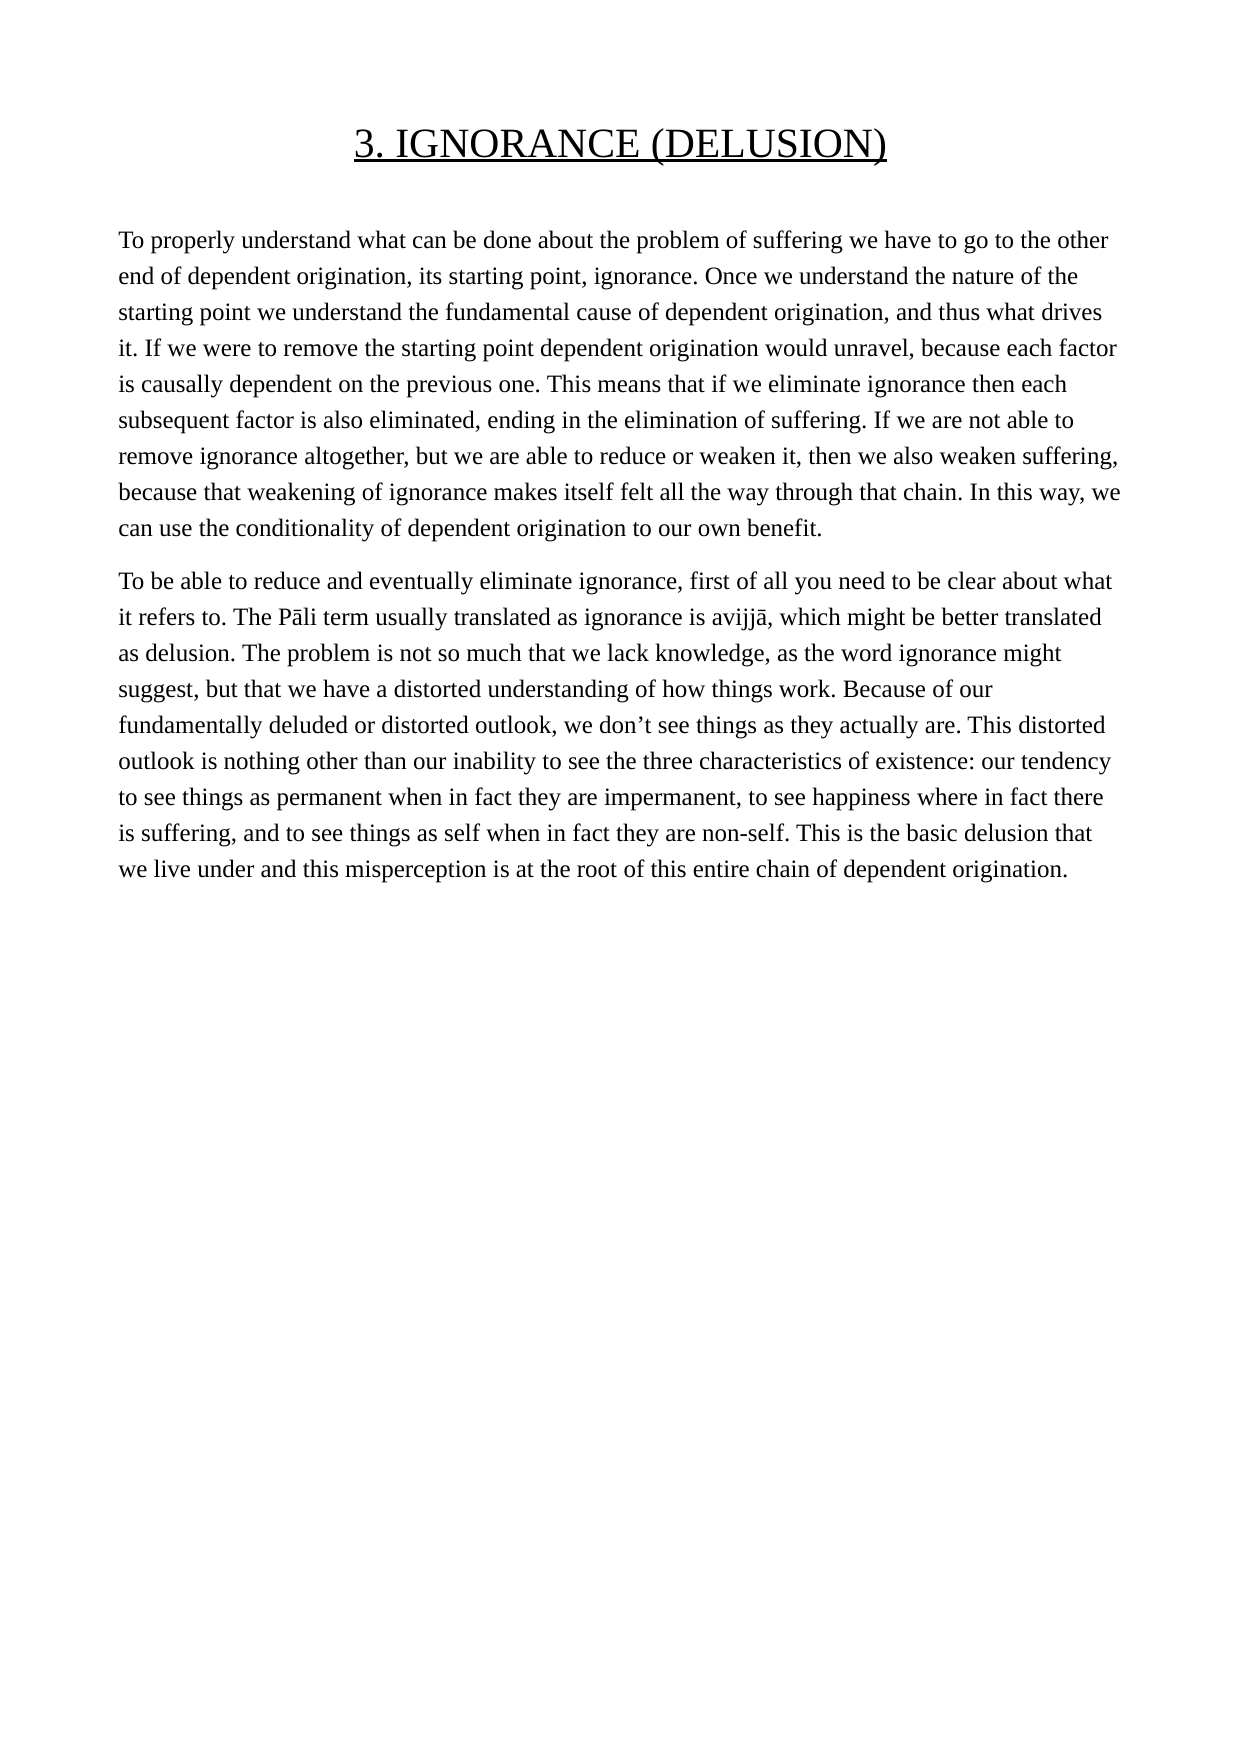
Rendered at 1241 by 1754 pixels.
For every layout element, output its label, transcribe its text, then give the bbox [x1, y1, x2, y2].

text To be able to reduce and eventually eliminate ignorance, first of all you need to be clear about what it refers to. The Pāli term usually translated as ignorance is avijjā, which might be better translated as delusion. The problem is not so much that we lack knowledge, as the word ignorance might suggest, but that we have a distorted understanding of how things work. Because of our fundamentally deluded or distorted outlook, we don’t see things as they actually are. This distorted outlook is nothing other than our inability to see the three characteristics of existence: our tendency to see things as permanent when in fact they are impermanent, to see happiness where in fact there is suffering, and to see things as self when in fact they are non-self. This is the basic delusion that we live under and this misperception is at the root of this entire chain of dependent origination. [118, 566, 1122, 882]
text 3. Ignorance (delusion) [118, 118, 1122, 166]
text To properly understand what can be done about the problem of suffering we have to go to the other end of dependent origination, its starting point, ignorance. Once we understand the nature of the starting point we understand the fundamental cause of dependent origination, and thus what drives it. If we were to remove the starting point dependent origination would unravel, because each factor is causally dependent on the previous one. This means that if we eliminate ignorance then each subsequent factor is also eliminated, ending in the elimination of suffering. If we are not able to remove ignorance altogether, but we are able to reduce or weaken it, then we also weaken suffering, because that weakening of ignorance makes itself felt all the way through that chain. In this way, we can use the conditionality of dependent origination to our own benefit. [118, 225, 1122, 541]
